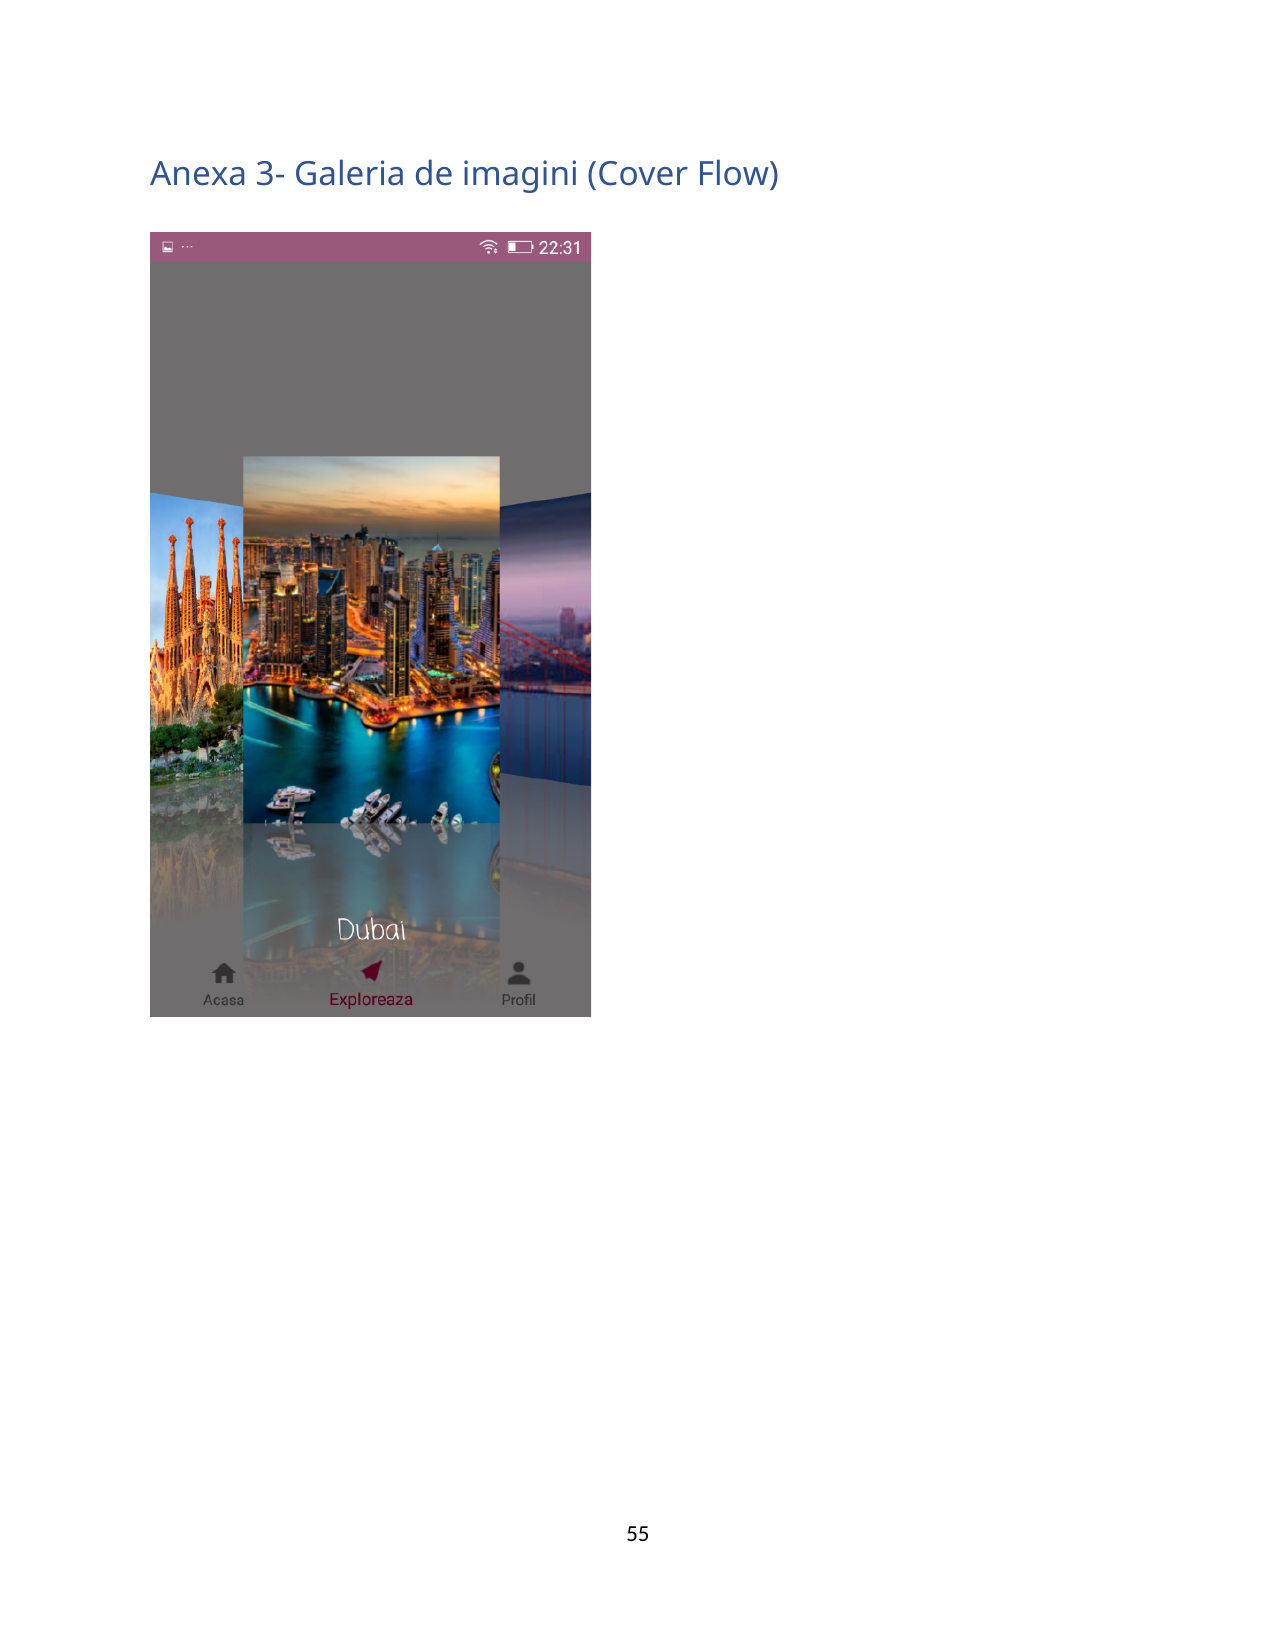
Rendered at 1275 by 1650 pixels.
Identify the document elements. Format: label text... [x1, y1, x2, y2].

picture [150, 232, 592, 1017]
subtitle Anexa 3- Galeria de imagini (Cover Flow) [150, 150, 1125, 195]
